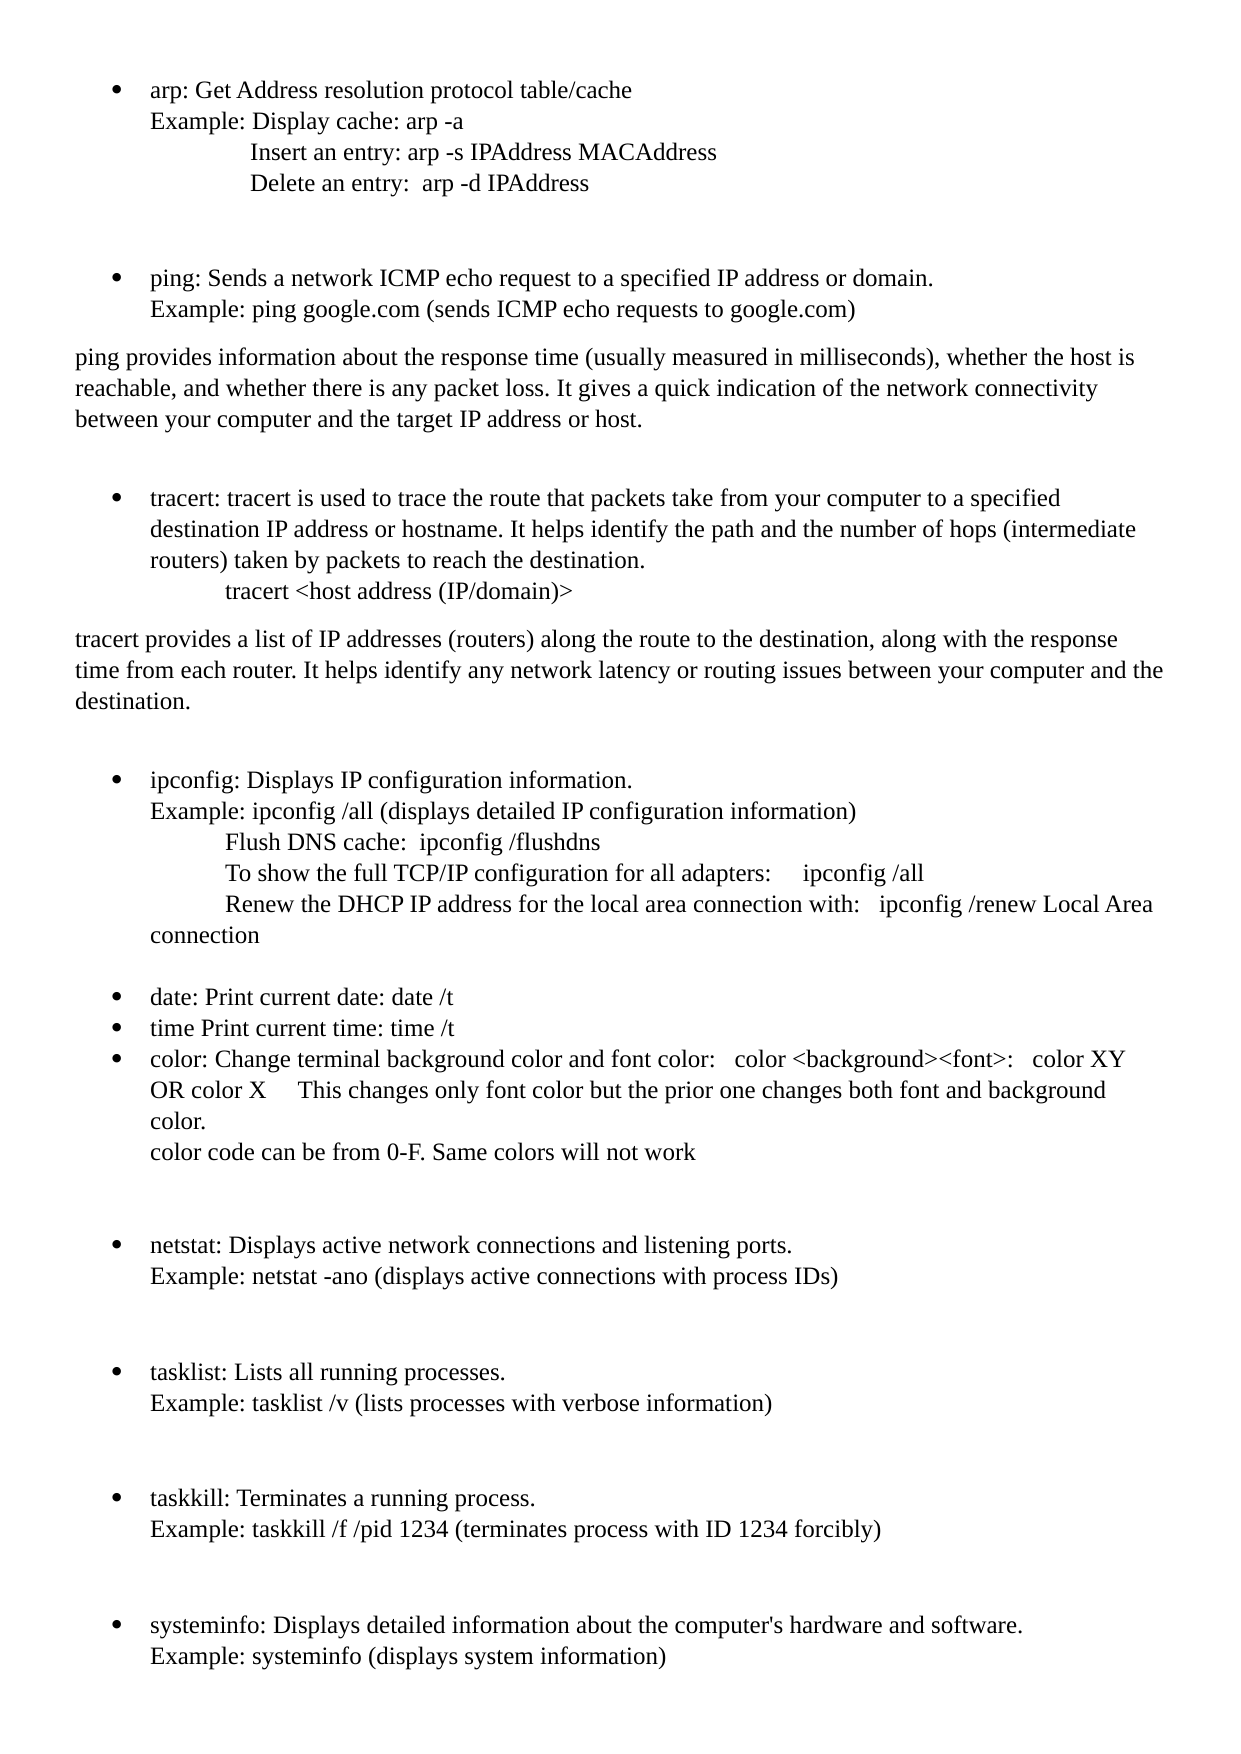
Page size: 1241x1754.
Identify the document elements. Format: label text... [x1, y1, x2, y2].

list date: Print current date: date /t [112, 982, 1165, 1011]
list Insert an entry: arp -s IPAddress MACAddress [150, 137, 1165, 166]
list arp: Get Address resolution protocol table/cache [112, 75, 1165, 104]
list systeminfo: Displays detailed information about the computer's hardware and software. [112, 1610, 1165, 1638]
list taskkill: Terminates a running process. [112, 1483, 1165, 1512]
text tracert provides a list of IP addresses (routers) along the route to the destination, along with the response time from each router. It helps identify any network latency or routing issues between your computer and the destination. [75, 624, 1165, 715]
list ping: Sends a network ICMP echo request to a specified IP address or domain. [112, 263, 1165, 292]
list tracert: tracert is used to trace the route that packets take from your computer to a specified destination IP address or hostname. It helps identify the path and the number of hops (intermediate routers) taken by packets to reach the destination. [112, 483, 1165, 574]
list Example: taskkill /f /pid 1234 (terminates process with ID 1234 forcibly) [150, 1514, 1165, 1543]
list Example: systeminfo (displays system information) [150, 1641, 1165, 1669]
list time Print current time: time /t [112, 1013, 1165, 1042]
list Delete an entry: arp -d IPAddress [150, 168, 1165, 197]
list To show the full TCP/IP configuration for all adapters: ipconfig /all [150, 858, 1165, 887]
text ping provides information about the response time (usually measured in milliseconds), whether the host is reachable, and whether there is any packet loss. It gives a quick indication of the network connectivity between your computer and the target IP address or host. [75, 342, 1165, 433]
list Example: ipconfig /all (displays detailed IP configuration information) [150, 796, 1165, 824]
list netstat: Displays active network connections and listening ports. [112, 1230, 1165, 1259]
list Example: tasklist /v (lists processes with verbose information) [150, 1388, 1165, 1417]
list Example: ping google.com (sends ICMP echo requests to google.com) [150, 294, 1165, 323]
list Example: Display cache: arp -a [150, 106, 1165, 135]
list tracert <host address (IP/domain)> [150, 576, 1165, 605]
list ipconfig: Displays IP configuration information. [112, 765, 1165, 793]
list tasklist: Lists all running processes. [112, 1357, 1165, 1386]
list Flush DNS cache: ipconfig /flushdns [150, 827, 1165, 856]
list Renew the DHCP IP address for the local area connection with: ipconfig /renew Local Area connection [150, 889, 1165, 949]
list color: Change terminal background color and font color: color <background><font>: color XY OR color X This changes only font color but the prior one changes both font and background color. [112, 1044, 1165, 1135]
list color code can be from 0-F. Same colors will not work [150, 1137, 1165, 1166]
list Example: netstat -ano (displays active connections with process IDs) [150, 1261, 1165, 1290]
